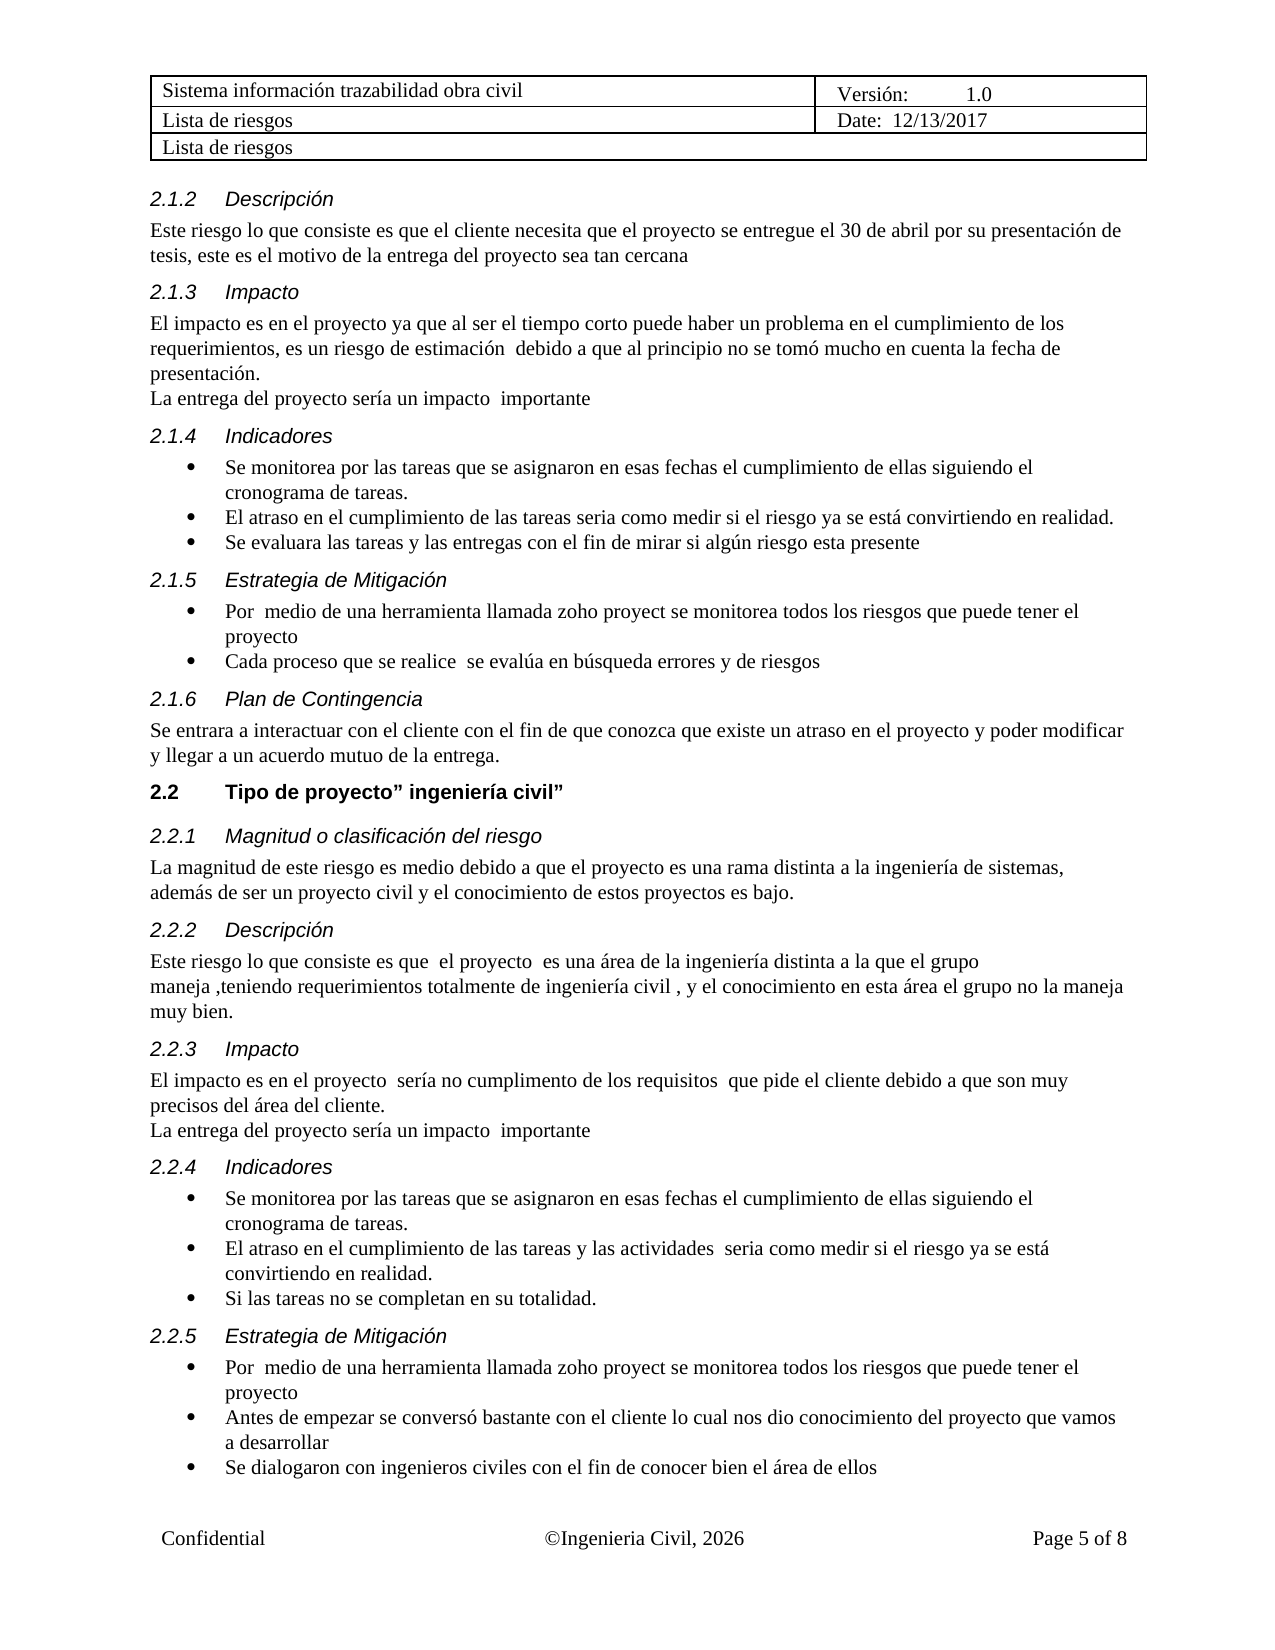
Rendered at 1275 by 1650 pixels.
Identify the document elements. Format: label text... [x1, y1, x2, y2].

subtitle Estrategia de Mitigación [150, 1323, 1125, 1348]
list Por medio de una herramienta llamada zoho proyect se monitorea todos los riesgos que puede tener el proyecto [187, 1354, 1125, 1404]
list Cada proceso que se realice se evalúa en búsqueda errores y de riesgos [187, 648, 1125, 673]
subtitle Indicadores [150, 1154, 1125, 1179]
text Este riesgo lo que consiste es que el cliente necesita que el proyecto se entregue el 30 de abril por su presentación de tesis, este es el motivo de la entrega del proyecto sea tan cercana [150, 217, 1125, 267]
list El atraso en el cumplimiento de las tareas y las actividades seria como medir si el riesgo ya se está convirtiendo en realidad. [187, 1235, 1125, 1285]
subtitle Descripción [150, 185, 1125, 210]
text La magnitud de este riesgo es medio debido a que el proyecto es una rama distinta a la ingeniería de sistemas, además de ser un proyecto civil y el conocimiento de estos proyectos es bajo. [150, 854, 1125, 904]
list Se monitorea por las tareas que se asignaron en esas fechas el cumplimiento de ellas siguiendo el cronograma de tareas. [187, 1185, 1125, 1235]
subtitle Magnitud o clasificación del riesgo [150, 823, 1125, 848]
list Se dialogaron con ingenieros civiles con el fin de conocer bien el área de ellos [187, 1454, 1125, 1479]
subtitle Tipo de proyecto” ingeniería civil” [150, 779, 1125, 804]
subtitle Impacto [150, 1035, 1125, 1060]
list Si las tareas no se completan en su totalidad. [187, 1285, 1125, 1310]
text La entrega del proyecto sería un impacto importante [150, 1117, 1125, 1142]
subtitle Indicadores [150, 423, 1125, 448]
list El atraso en el cumplimiento de las tareas seria como medir si el riesgo ya se está convirtiendo en realidad. [187, 504, 1125, 529]
subtitle Estrategia de Mitigación [150, 567, 1125, 592]
subtitle Impacto [150, 279, 1125, 304]
subtitle Descripción [150, 917, 1125, 942]
list Se evaluara las tareas y las entregas con el fin de mirar si algún riesgo esta presente [187, 529, 1125, 554]
text Se entrara a interactuar con el cliente con el fin de que conozca que existe un atraso en el proyecto y poder modificar y llegar a un acuerdo mutuo de la entrega. [150, 717, 1125, 767]
subtitle Plan de Contingencia [150, 685, 1125, 710]
list Antes de empezar se conversó bastante con el cliente lo cual nos dio conocimiento del proyecto que vamos a desarrollar [187, 1404, 1125, 1454]
text Este riesgo lo que consiste es que el proyecto es una área de la ingeniería distinta a la que el grupo maneja ,teniendo requerimientos totalmente de ingeniería civil , y el conocimiento en esta área el grupo no la maneja muy bien. [150, 948, 1125, 1023]
text El impacto es en el proyecto ya que al ser el tiempo corto puede haber un problema en el cumplimiento de los requerimientos, es un riesgo de estimación debido a que al principio no se tomó mucho en cuenta la fecha de presentación. [150, 310, 1125, 385]
text El impacto es en el proyecto sería no cumplimento de los requisitos que pide el cliente debido a que son muy precisos del área del cliente. [150, 1067, 1125, 1117]
list Se monitorea por las tareas que se asignaron en esas fechas el cumplimiento de ellas siguiendo el cronograma de tareas. [187, 454, 1125, 504]
list Por medio de una herramienta llamada zoho proyect se monitorea todos los riesgos que puede tener el proyecto [187, 598, 1125, 648]
text La entrega del proyecto sería un impacto importante [150, 385, 1125, 410]
